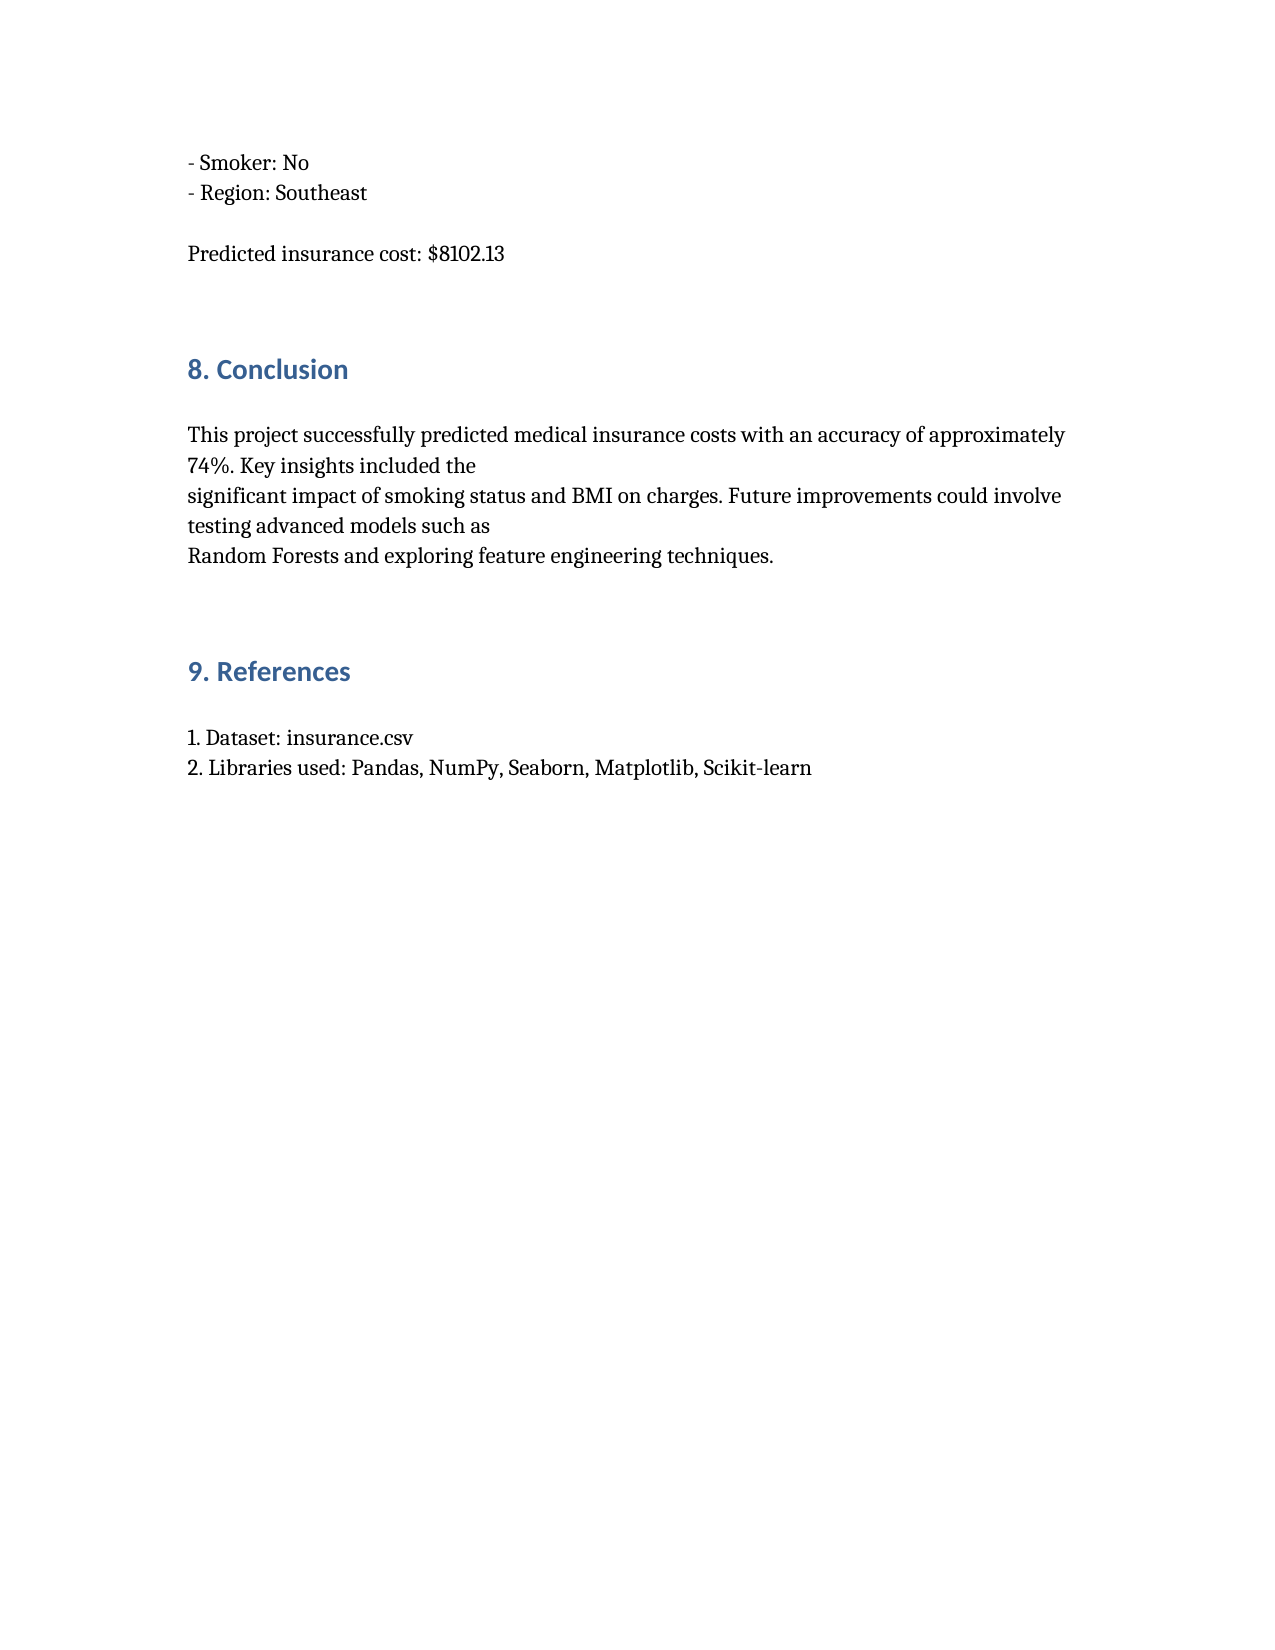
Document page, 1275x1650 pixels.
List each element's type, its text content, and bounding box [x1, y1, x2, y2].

text 1. Dataset: insurance.csv 2. Libraries used: Pandas, NumPy, Seaborn, Matplotlib, Scikit-learn [187, 694, 1087, 811]
subtitle 8. Conclusion [187, 351, 1087, 387]
text This project successfully predicted medical insurance costs with an accuracy of approximately 74%. Key insights included the significant impact of smoking status and BMI on charges. Future improvements could involve testing advanced models such as Random Forests and exploring feature engineering techniques. [187, 392, 1087, 599]
subtitle 9. References [187, 653, 1087, 689]
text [187, 150, 1087, 297]
